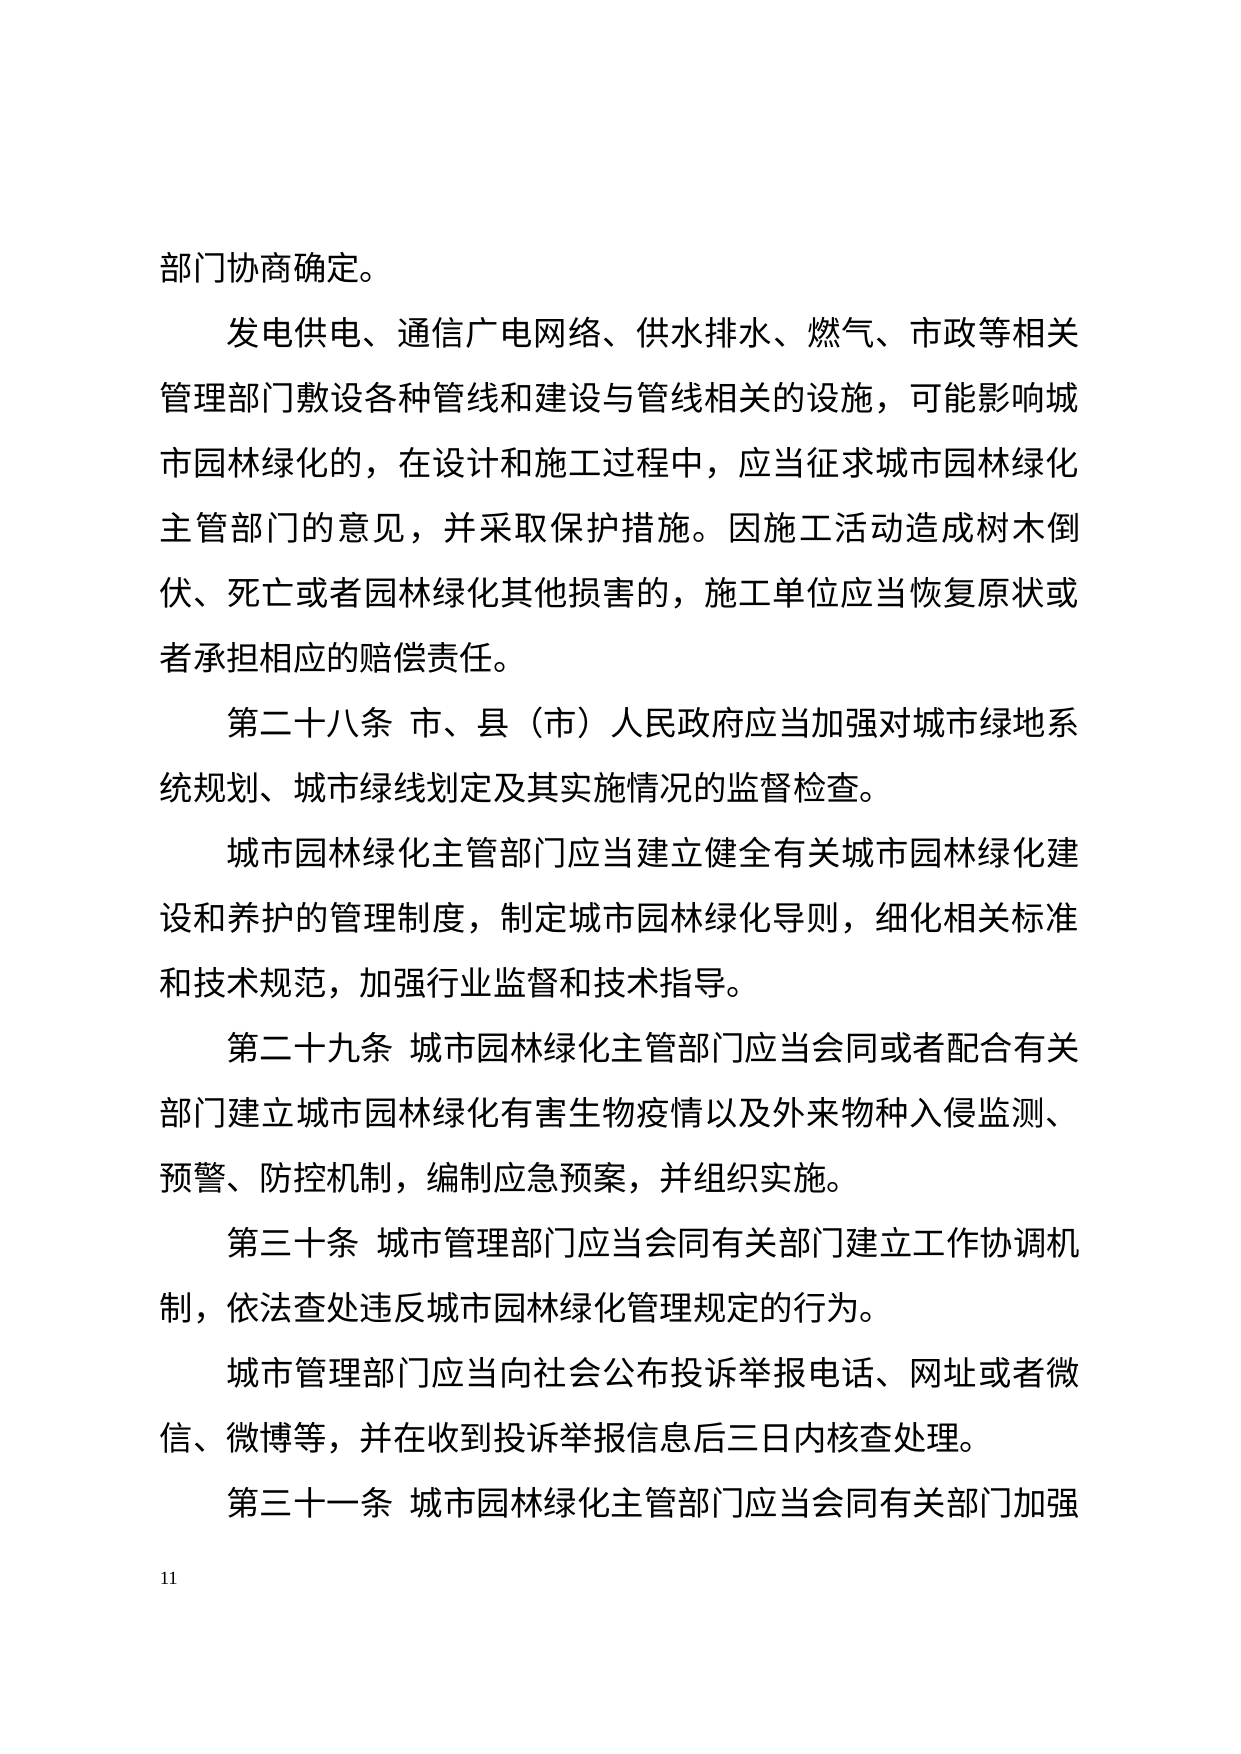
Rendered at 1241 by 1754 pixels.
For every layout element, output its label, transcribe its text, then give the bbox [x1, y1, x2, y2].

text 第二十八条 市、县（市）人民政府应当加强对城市绿地系统规划、城市绿线划定及其实施情况的监督检查。 [159, 688, 1081, 818]
text 城市园林绿化主管部门应当建立健全有关城市园林绿化建设和养护的管理制度，制定城市园林绿化导则，细化相关标准和技术规范，加强行业监督和技术指导。 [159, 818, 1081, 1013]
text 城市管理部门应当向社会公布投诉举报电话、网址或者微信、微博等，并在收到投诉举报信息后三日内核查处理。 [159, 1338, 1081, 1468]
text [159, 233, 1081, 298]
text 第二十九条 城市园林绿化主管部门应当会同或者配合有关部门建立城市园林绿化有害生物疫情以及外来物种入侵监测、预警、防控机制，编制应急预案，并组织实施。 [159, 1013, 1081, 1208]
text 第三十条 城市管理部门应当会同有关部门建立工作协调机制，依法查处违反城市园林绿化管理规定的行为。 [159, 1208, 1081, 1338]
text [159, 1468, 1081, 1533]
text 发电供电、通信广电网络、供水排水、燃气、市政等相关管理部门敷设各种管线和建设与管线相关的设施，可能影响城市园林绿化的，在设计和施工过程中，应当征求城市园林绿化主管部门的意见，并采取保护措施。因施工活动造成树木倒伏、死亡或者园林绿化其他损害的，施工单位应当恢复原状或者承担相应的赔偿责任。 [159, 298, 1081, 688]
